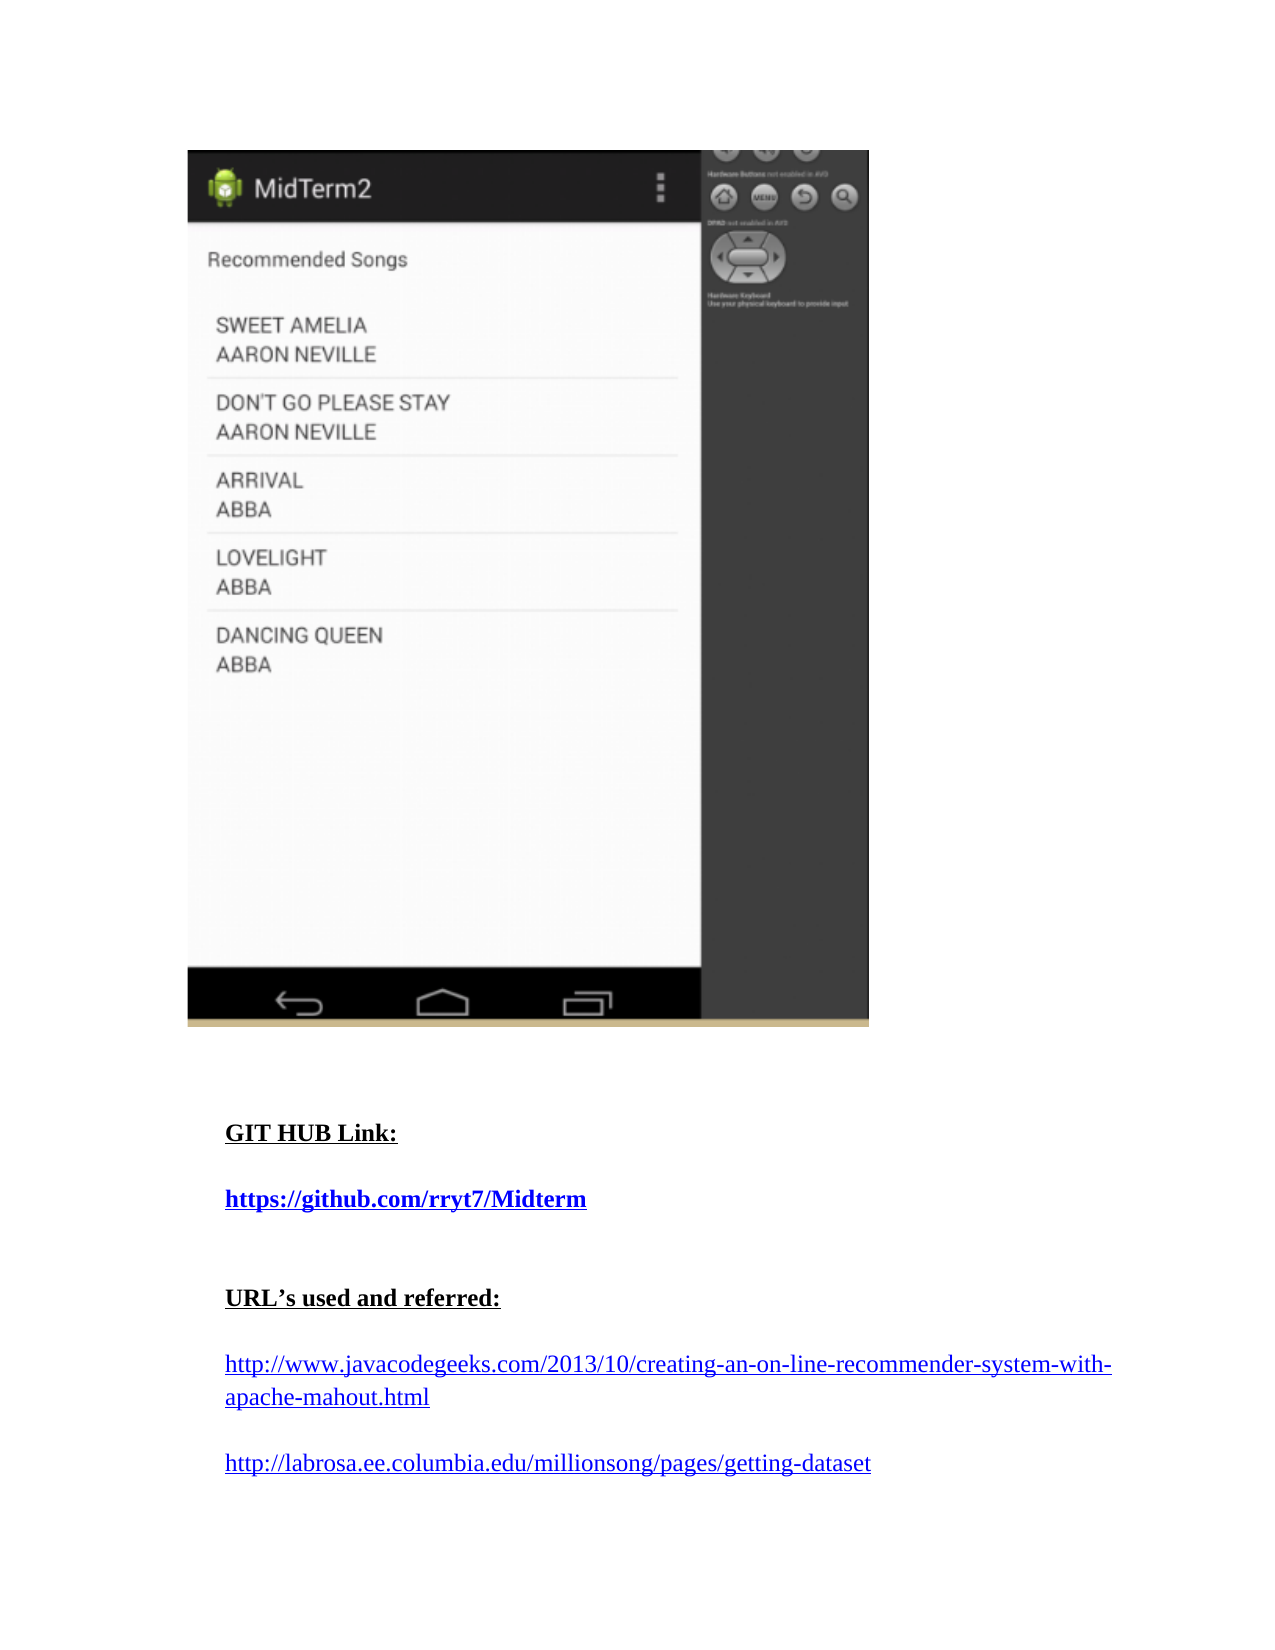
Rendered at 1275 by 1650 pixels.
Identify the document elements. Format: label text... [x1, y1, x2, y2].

list http://labrosa.ee.columbia.edu/millionsong/pages/getting-dataset [225, 1448, 1125, 1477]
list GIT HUB Link: [225, 1118, 1125, 1146]
picture [187, 150, 869, 1027]
list http://www.javacodegeeks.com/2013/10/creating-an-on-line-recommender-system-with-apache-mahout.html [225, 1349, 1125, 1411]
list https://github.com/rryt7/Midterm [225, 1184, 1125, 1212]
list URL’s used and referred: [225, 1283, 1125, 1311]
